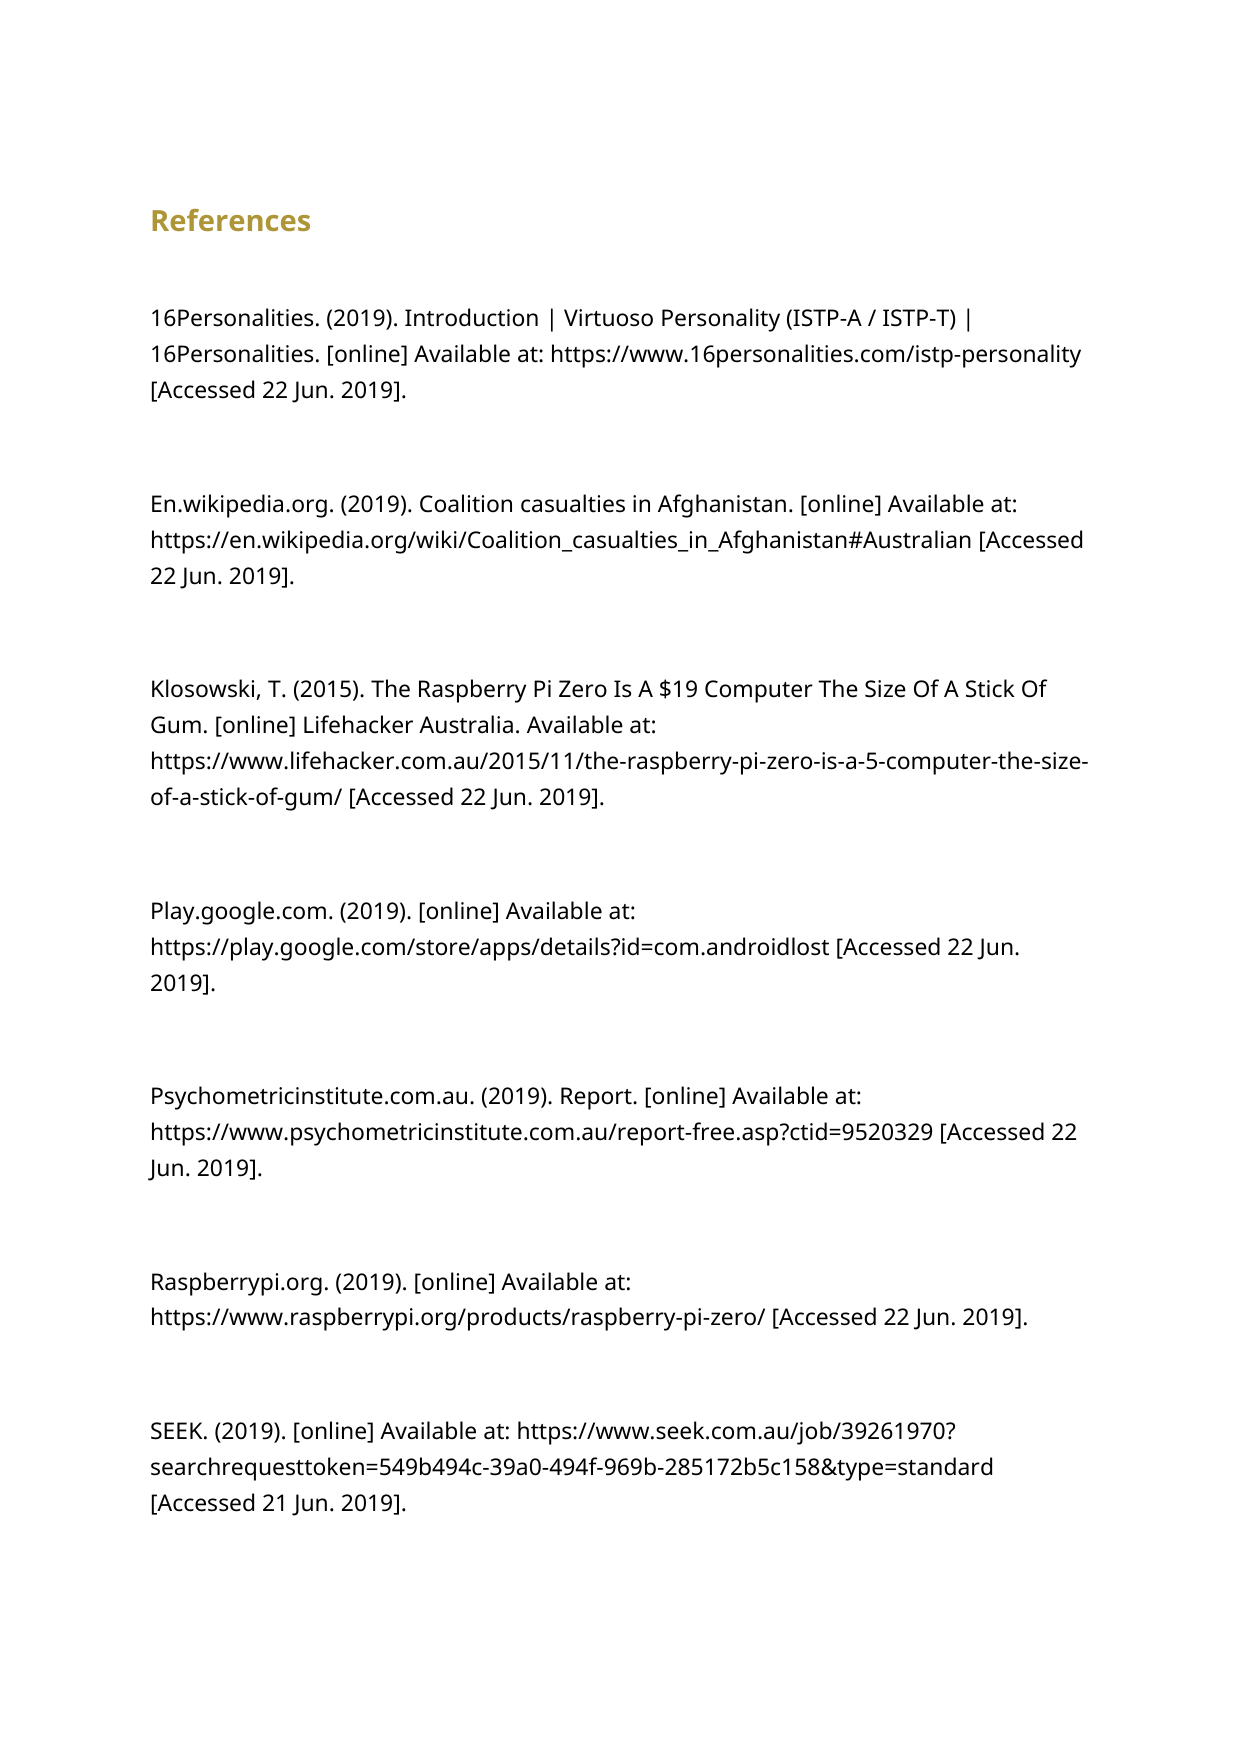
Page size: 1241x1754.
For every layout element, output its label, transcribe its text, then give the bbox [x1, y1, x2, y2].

text Klosowski, T. (2015). The Raspberry Pi Zero Is A $19 Computer The Size Of A Stick Of Gum. [online] Lifehacker Australia. Available at: https://www.lifehacker.com.au/2015/11/the-raspberry-pi-zero-is-a-5-computer-the-size-of-a-stick-of-gum/ [Accessed 22 Jun. 2019]. [150, 673, 1090, 812]
text SEEK. (2019). [online] Available at: https://www.seek.com.au/job/39261970?searchrequesttoken=549b494c-39a0-494f-969b-285172b5c158&type=standard [Accessed 21 Jun. 2019]. [150, 1415, 1090, 1518]
text Psychometricinstitute.com.au. (2019). Report. [online] Available at: https://www.psychometricinstitute.com.au/report-free.asp?ctid=9520329 [Accessed 22 Jun. 2019]. [150, 1080, 1090, 1183]
text 16Personalities. (2019). Introduction | Virtuoso Personality (ISTP-A / ISTP-T) | 16Personalities. [online] Available at: https://www.16personalities.com/istp-personality [Accessed 22 Jun. 2019]. [150, 302, 1090, 406]
text En.wikipedia.org. (2019). Coalition casualties in Afghanistan. [online] Available at: https://en.wikipedia.org/wiki/Coalition_casualties_in_Afghanistan#Australian [Accessed 22 Jun. 2019]. [150, 488, 1090, 591]
subtitle References [150, 200, 1090, 240]
text Raspberrypi.org. (2019). [online] Available at: https://www.raspberrypi.org/products/raspberry-pi-zero/ [Accessed 22 Jun. 2019]. [150, 1265, 1090, 1333]
text Play.google.com. (2019). [online] Available at: https://play.google.com/store/apps/details?id=com.androidlost [Accessed 22 Jun. 2019]. [150, 894, 1090, 998]
